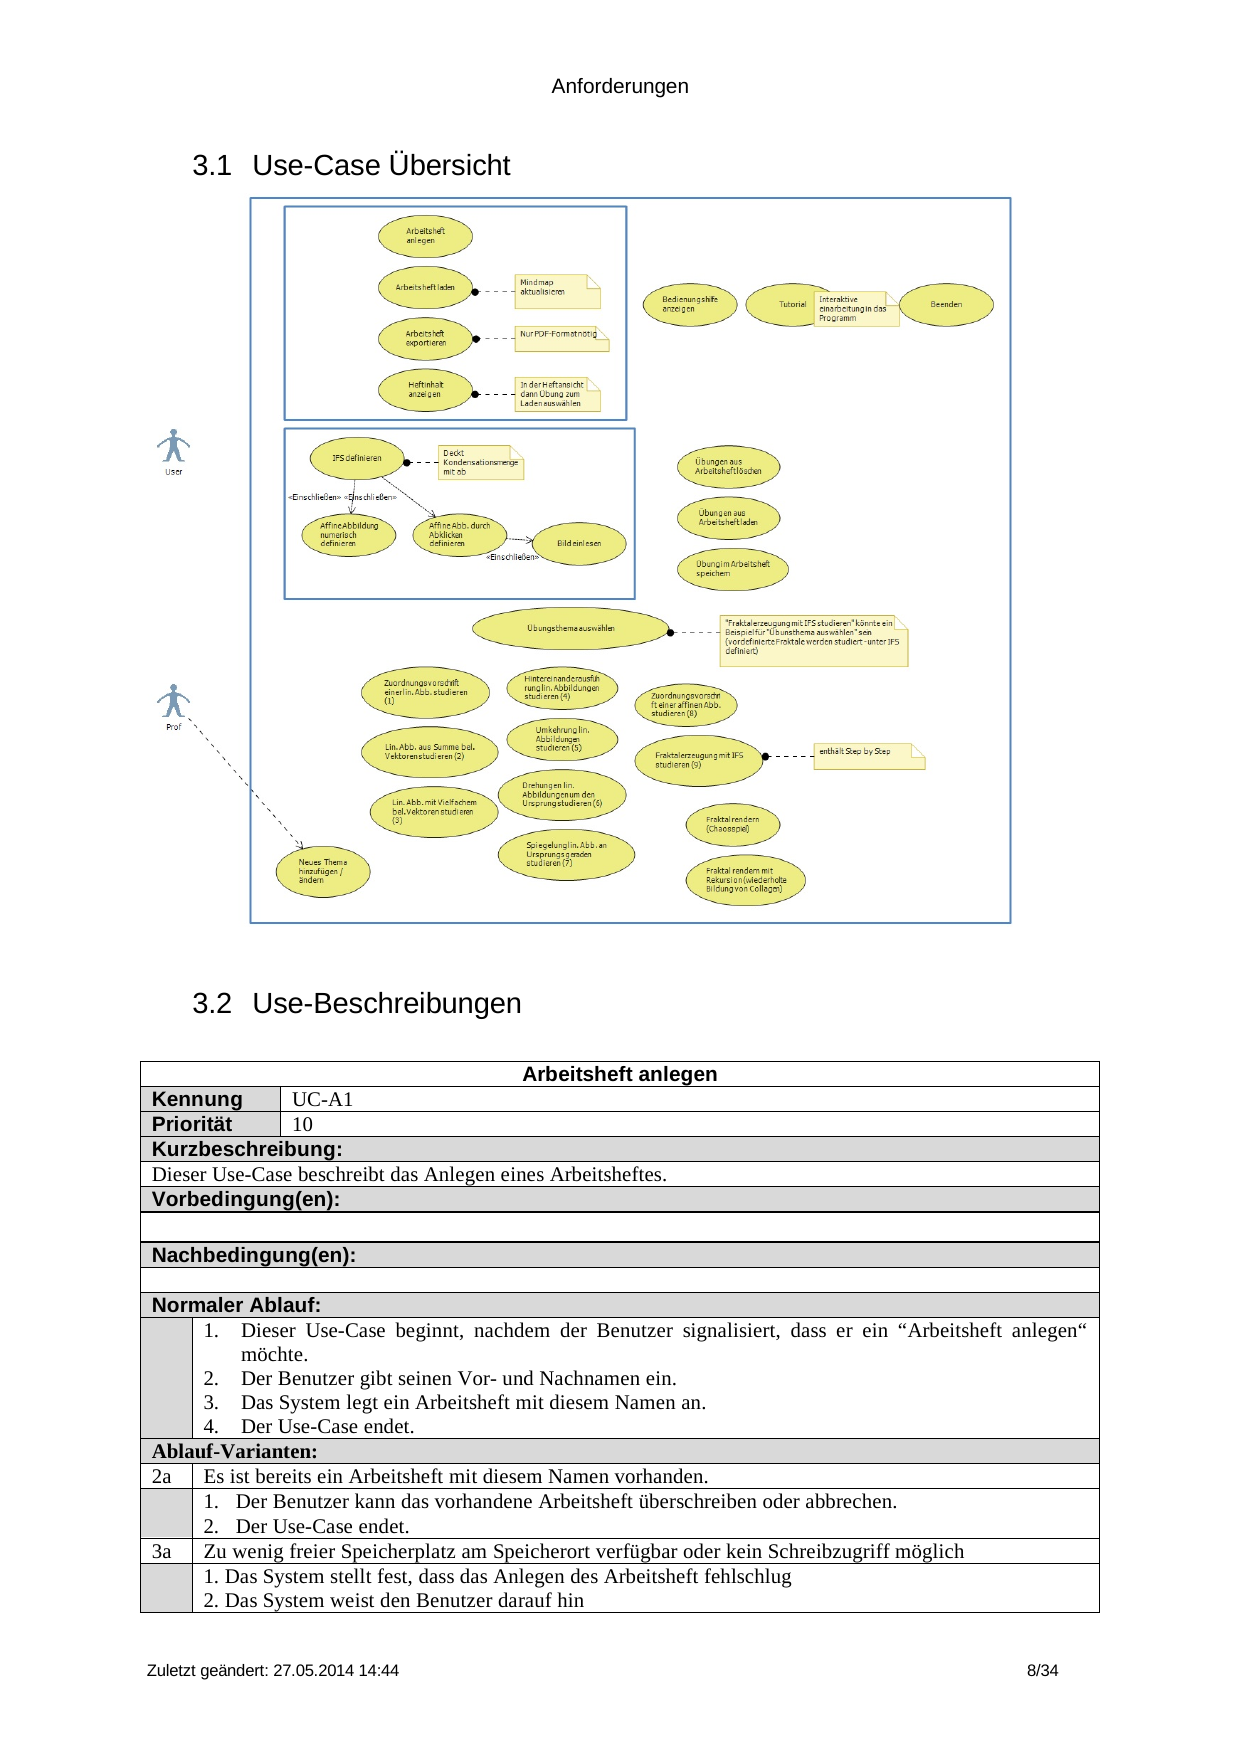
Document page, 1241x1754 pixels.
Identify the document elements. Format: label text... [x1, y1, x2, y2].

table_cell 3a [141, 1539, 192, 1563]
table_cell Priorität [141, 1112, 280, 1136]
table_cell 2a [141, 1464, 192, 1488]
table_cell [141, 1318, 192, 1438]
table_cell [141, 1213, 1099, 1241]
table_cell 10 [281, 1112, 1099, 1136]
table_cell UC-A1 [281, 1087, 1099, 1111]
table_header Arbeitsheft anlegen [141, 1062, 1099, 1086]
table_cell Es ist bereits ein Arbeitsheft mit diesem Namen vorhanden. [193, 1464, 1099, 1488]
table_cell Dieser Use-Case beginnt, nachdem der Benutzer signalisiert, dass er ein “Arbeitsheft anlegen“ möchte. Der Benutzer gibt seinen Vor- und Nachnamen ein. Das System legt ein Arbeitsheft mit diesem Namen an. Der Use-Case endet. [193, 1318, 1099, 1438]
table_cell Ablauf-Varianten: [141, 1439, 1099, 1463]
table_cell Vorbedingung(en): [141, 1187, 1099, 1211]
table_cell Kurzbeschreibung: [141, 1137, 1099, 1161]
table_cell 1. Der Benutzer kann das vorhandene Arbeitsheft überschreiben oder abbrechen. 2. Der Use-Case endet. [193, 1489, 1099, 1537]
subtitle Use-Case Übersicht [192, 148, 1092, 181]
table_cell Zu wenig freier Speicherplatz am Speicherort verfügbar oder kein Schreibzugriff möglich [193, 1539, 1099, 1563]
table_cell [141, 1489, 192, 1537]
table_cell 1. Das System stellt fest, dass das Anlegen des Arbeitsheft fehlschlug 2. Das System weist den Benutzer darauf hin 3. Der Use-Case endet. [193, 1564, 1099, 1612]
table_cell Dieser Use-Case beschreibt das Anlegen eines Arbeitsheftes. [141, 1162, 1099, 1186]
table_cell [141, 1564, 192, 1612]
table_cell Kennung [141, 1087, 280, 1111]
table_cell [141, 1268, 1099, 1292]
table_cell Nachbedingung(en): [141, 1243, 1099, 1267]
subtitle Use-Beschreibungen [192, 986, 1092, 1019]
table_cell Normaler Ablauf: [141, 1293, 1099, 1317]
picture [147, 193, 1087, 927]
